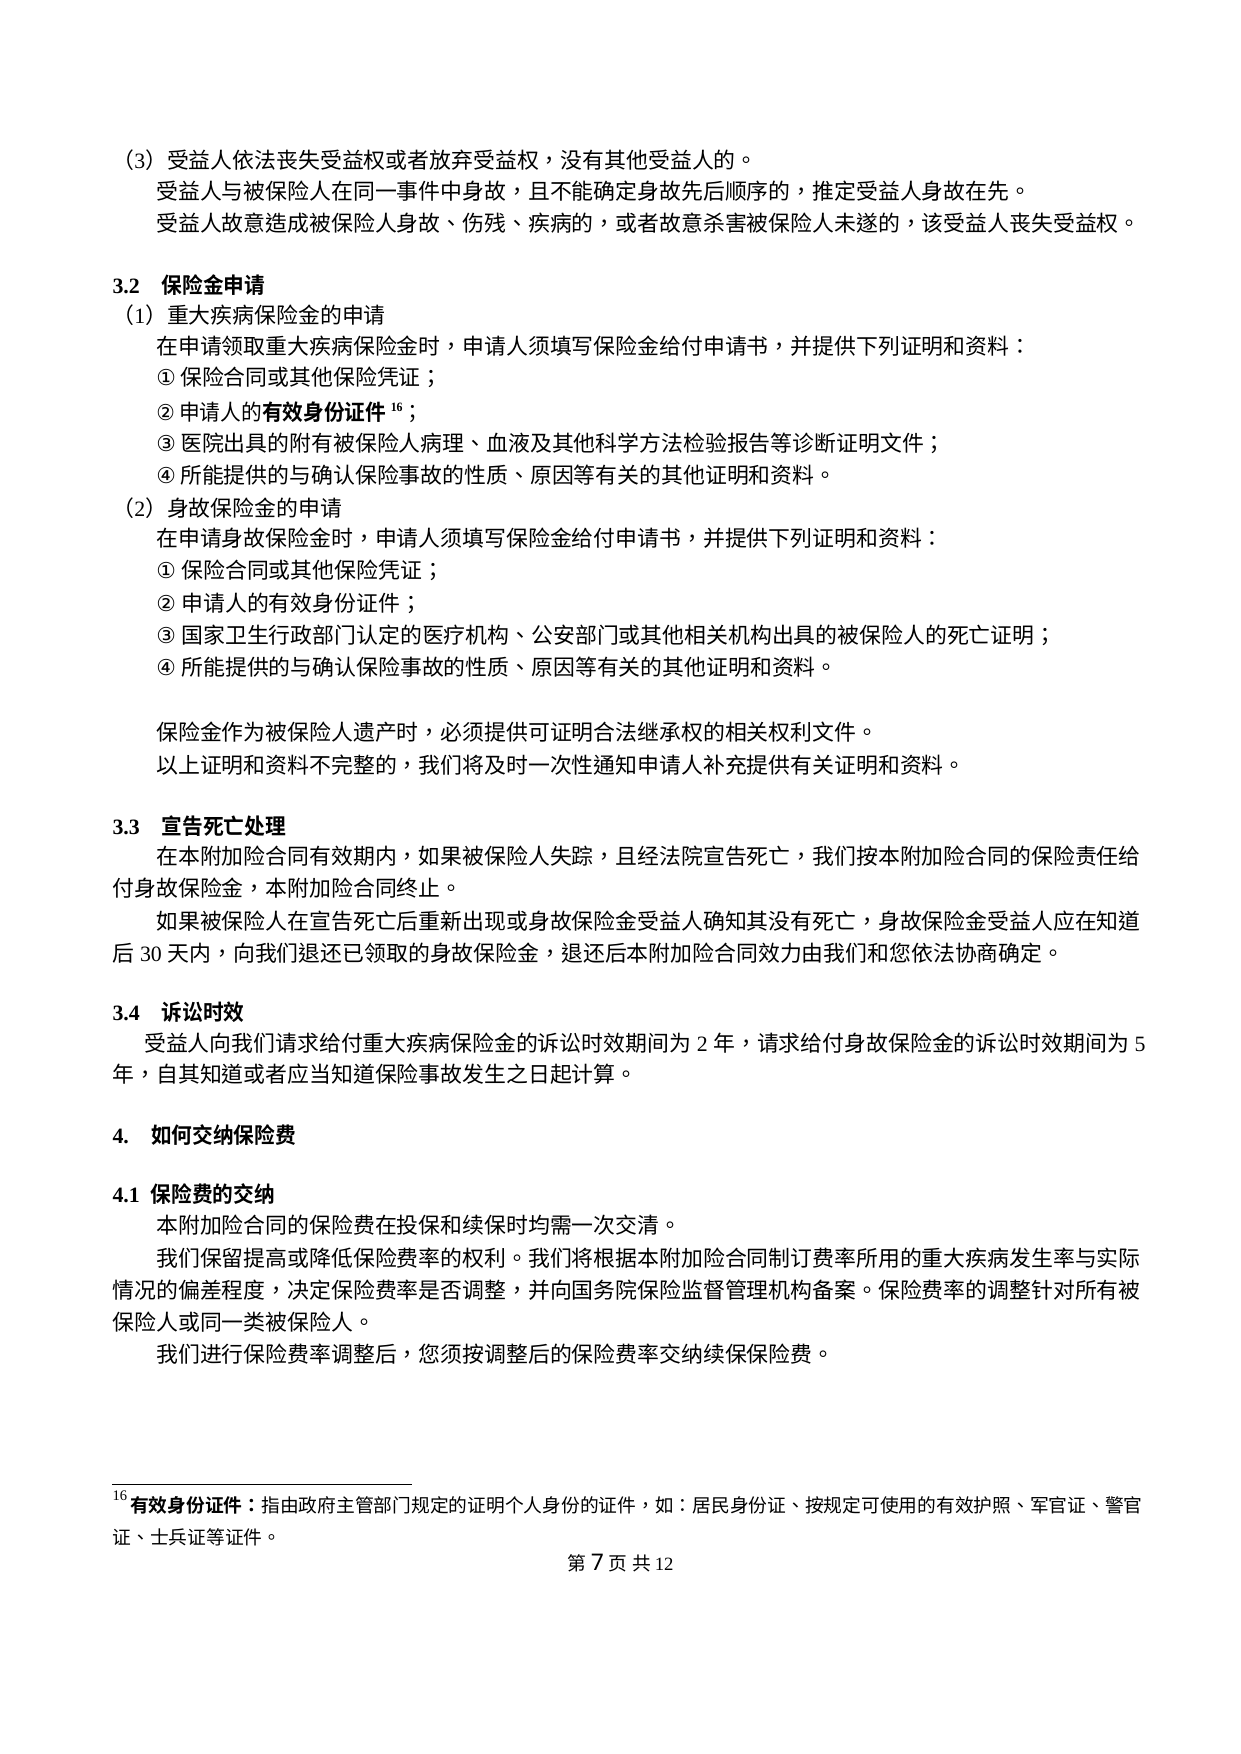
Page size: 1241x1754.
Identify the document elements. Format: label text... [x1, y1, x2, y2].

subtitle 宣告死亡处理 [112, 811, 1157, 840]
text 保险金作为被保险人遗产时，必须提供可证明合法继承权的相关权利文件。 [156, 717, 1157, 747]
text （1）重大疾病保险金的申请 [112, 300, 1157, 330]
subtitle 保险金申请 [112, 269, 1157, 299]
text ② 申请人的有效身份证件； [156, 588, 1157, 618]
subtitle 如何交纳保险费 [112, 1120, 1157, 1150]
text ③ 国家卫生行政部门认定的医疗机构、公安部门或其他相关机构出具的被保险人的死亡证明； [156, 620, 1157, 650]
text ④ 所能提供的与确认保险事故的性质、原因等有关的其他证明和资料。 [156, 652, 1157, 682]
text 在申请领取重大疾病保险金时，申请人须填写保险金给付申请书，并提供下列证明和资料： [156, 331, 1157, 361]
text ①保险合同或其他保险凭证； [156, 362, 1157, 392]
text 受益人向我们请求给付重大疾病保险金的诉讼时效期间为 2 年，请求给付身故保险金的诉讼时效期间为 5 [137, 1028, 1152, 1058]
text 以上证明和资料不完整的，我们将及时一次性通知申请人补充提供有关证明和资料。 [156, 749, 1157, 779]
text 受益人故意造成被保险人身故、伤残、疾病的，或者故意杀害被保险人未遂的，该受益人丧失受益权。 [156, 208, 1157, 238]
text 受益人与被保险人在同一事件中身故，且不能确定身故先后顺序的，推定受益人身故在先。 [156, 176, 1157, 206]
text 如果被保险人在宣告死亡后重新出现或身故保险金受益人确知其没有死亡，身故保险金受益人应在知道后 30 天内，向我们退还已领取的身故保险金，退还后本附加险合同效力由我们和您依法协商确定。 [112, 906, 1144, 968]
text ②申请人的有效身份证件16； [156, 397, 1157, 427]
text ① 保险合同或其他保险凭证； [156, 556, 1157, 585]
text （2）身故保险金的申请 [112, 492, 1157, 522]
text ④所能提供的与确认保险事故的性质、原因等有关的其他证明和资料。 [156, 460, 1157, 490]
subtitle 保险费的交纳 [112, 1179, 1157, 1209]
subtitle 诉讼时效 [112, 997, 1157, 1027]
text 我们进行保险费率调整后，您须按调整后的保险费率交纳续保保险费。 [156, 1339, 1157, 1369]
text 在申请身故保险金时，申请人须填写保险金给付申请书，并提供下列证明和资料： [156, 523, 1157, 553]
text （3）受益人依法丧失受益权或者放弃受益权，没有其他受益人的。 [112, 145, 1157, 175]
text 证、士兵证等证件。 [112, 1524, 1157, 1550]
text 我们保留提高或降低保险费率的权利。我们将根据本附加险合同制订费率所用的重大疾病发生率与实际情况的偏差程度，决定保险费率是否调整，并向国务院保险监督管理机构备案。保险费率的调整针对所有被保险人或同一类被保险人。 [112, 1242, 1144, 1336]
text 在本附加险合同有效期内，如果被保险人失踪，且经法院宣告死亡，我们按本附加险合同的保险责任给付身故保险金，本附加险合同终止。 [112, 841, 1144, 903]
text ③医院出具的附有被保险人病理、血液及其他科学方法检验报告等诊断证明文件； [156, 428, 1157, 457]
text 本附加险合同的保险费在投保和续保时均需一次交清。 [156, 1210, 1157, 1240]
text 年，自其知道或者应当知道保险事故发生之日起计算。 [112, 1059, 1157, 1089]
text 16有效身份证件：指由政府主管部门规定的证明个人身份的证件，如：居民身份证、按规定可使用的有效护照、军官证、警官 [112, 1486, 1157, 1517]
